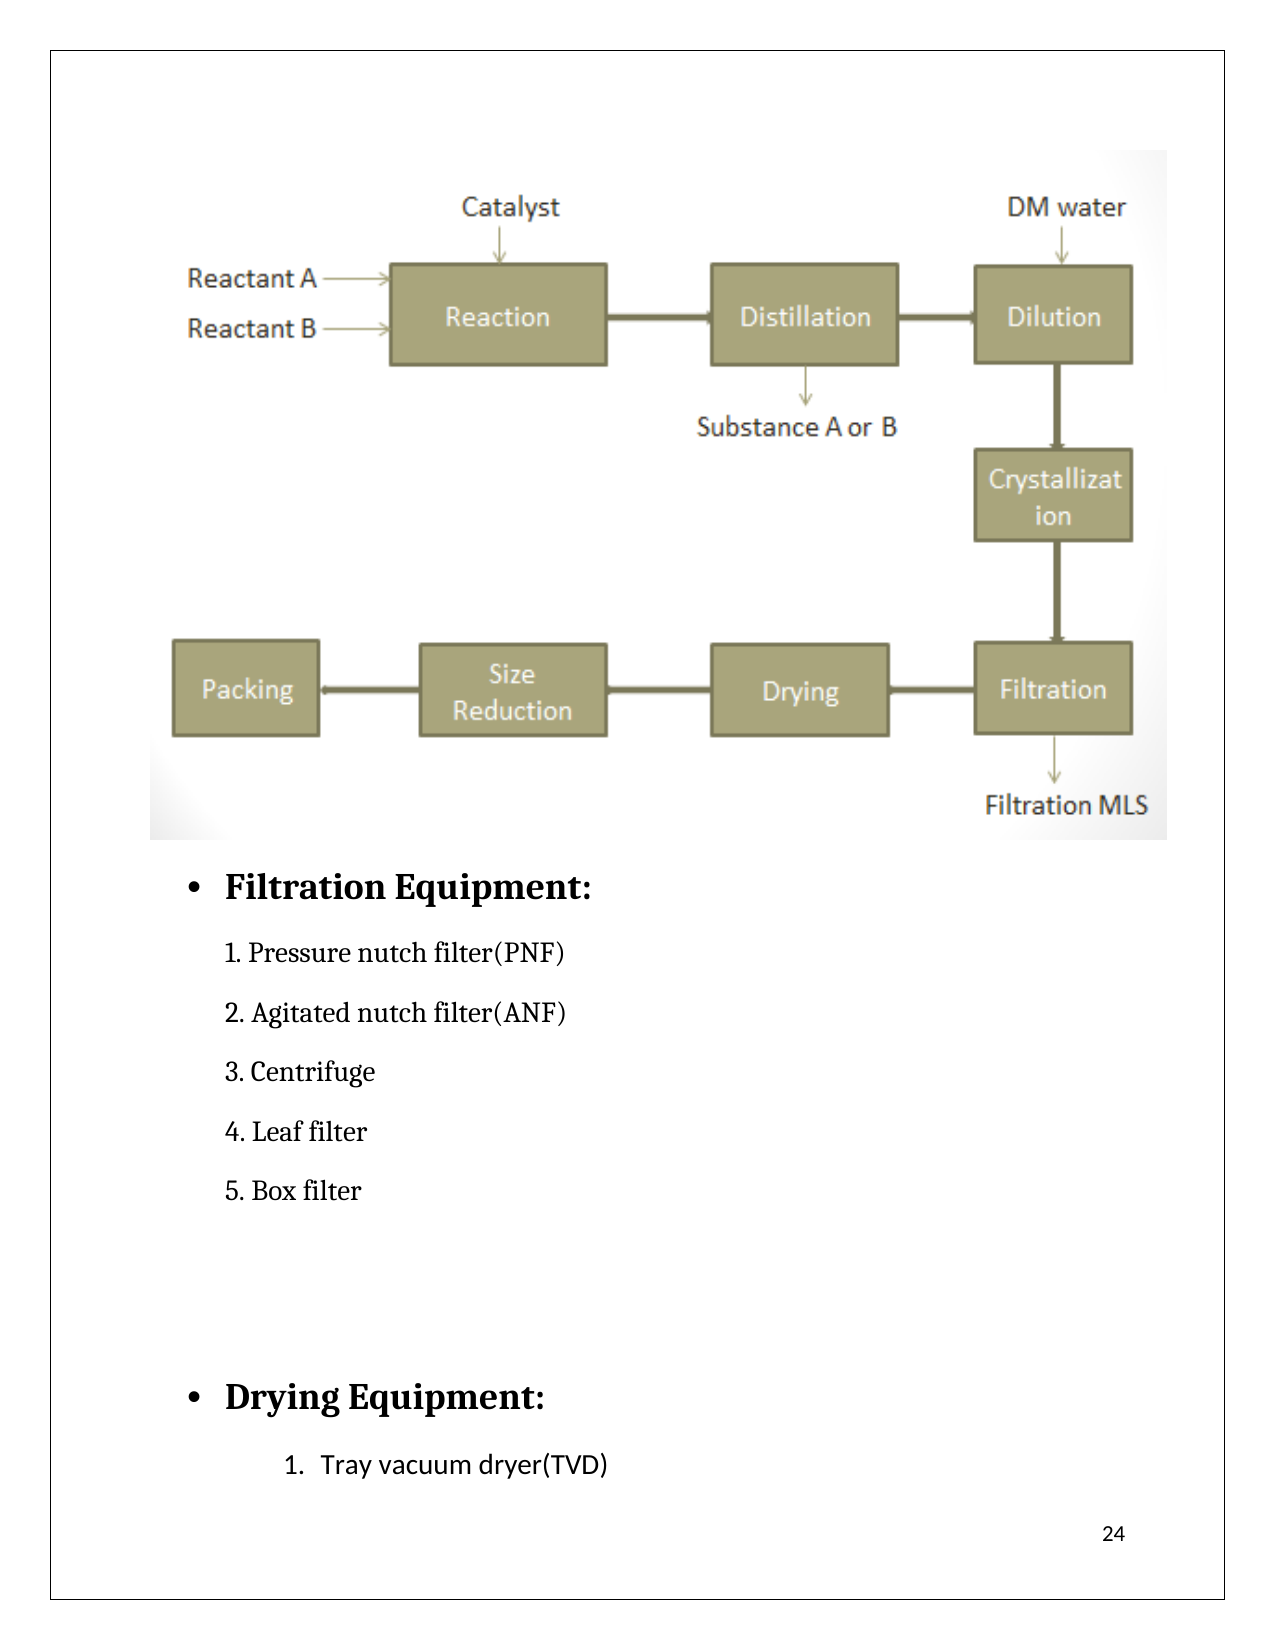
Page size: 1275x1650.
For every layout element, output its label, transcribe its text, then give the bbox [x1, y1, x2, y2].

text 5. Box filter [225, 1174, 1125, 1208]
text 1. Pressure nutch filter(PNF) [225, 937, 1125, 970]
text 2. Agitated nutch filter(ANF) [225, 996, 1125, 1029]
list Filtration Equipment: [187, 864, 1125, 909]
text 3. Centrifuge [225, 1055, 1125, 1089]
picture [150, 150, 1167, 840]
list Tray vacuum dryer(TVD) [283, 1446, 1125, 1482]
list Drying Equipment: [187, 1374, 1125, 1419]
text 4. Leaf filter [225, 1115, 1125, 1148]
